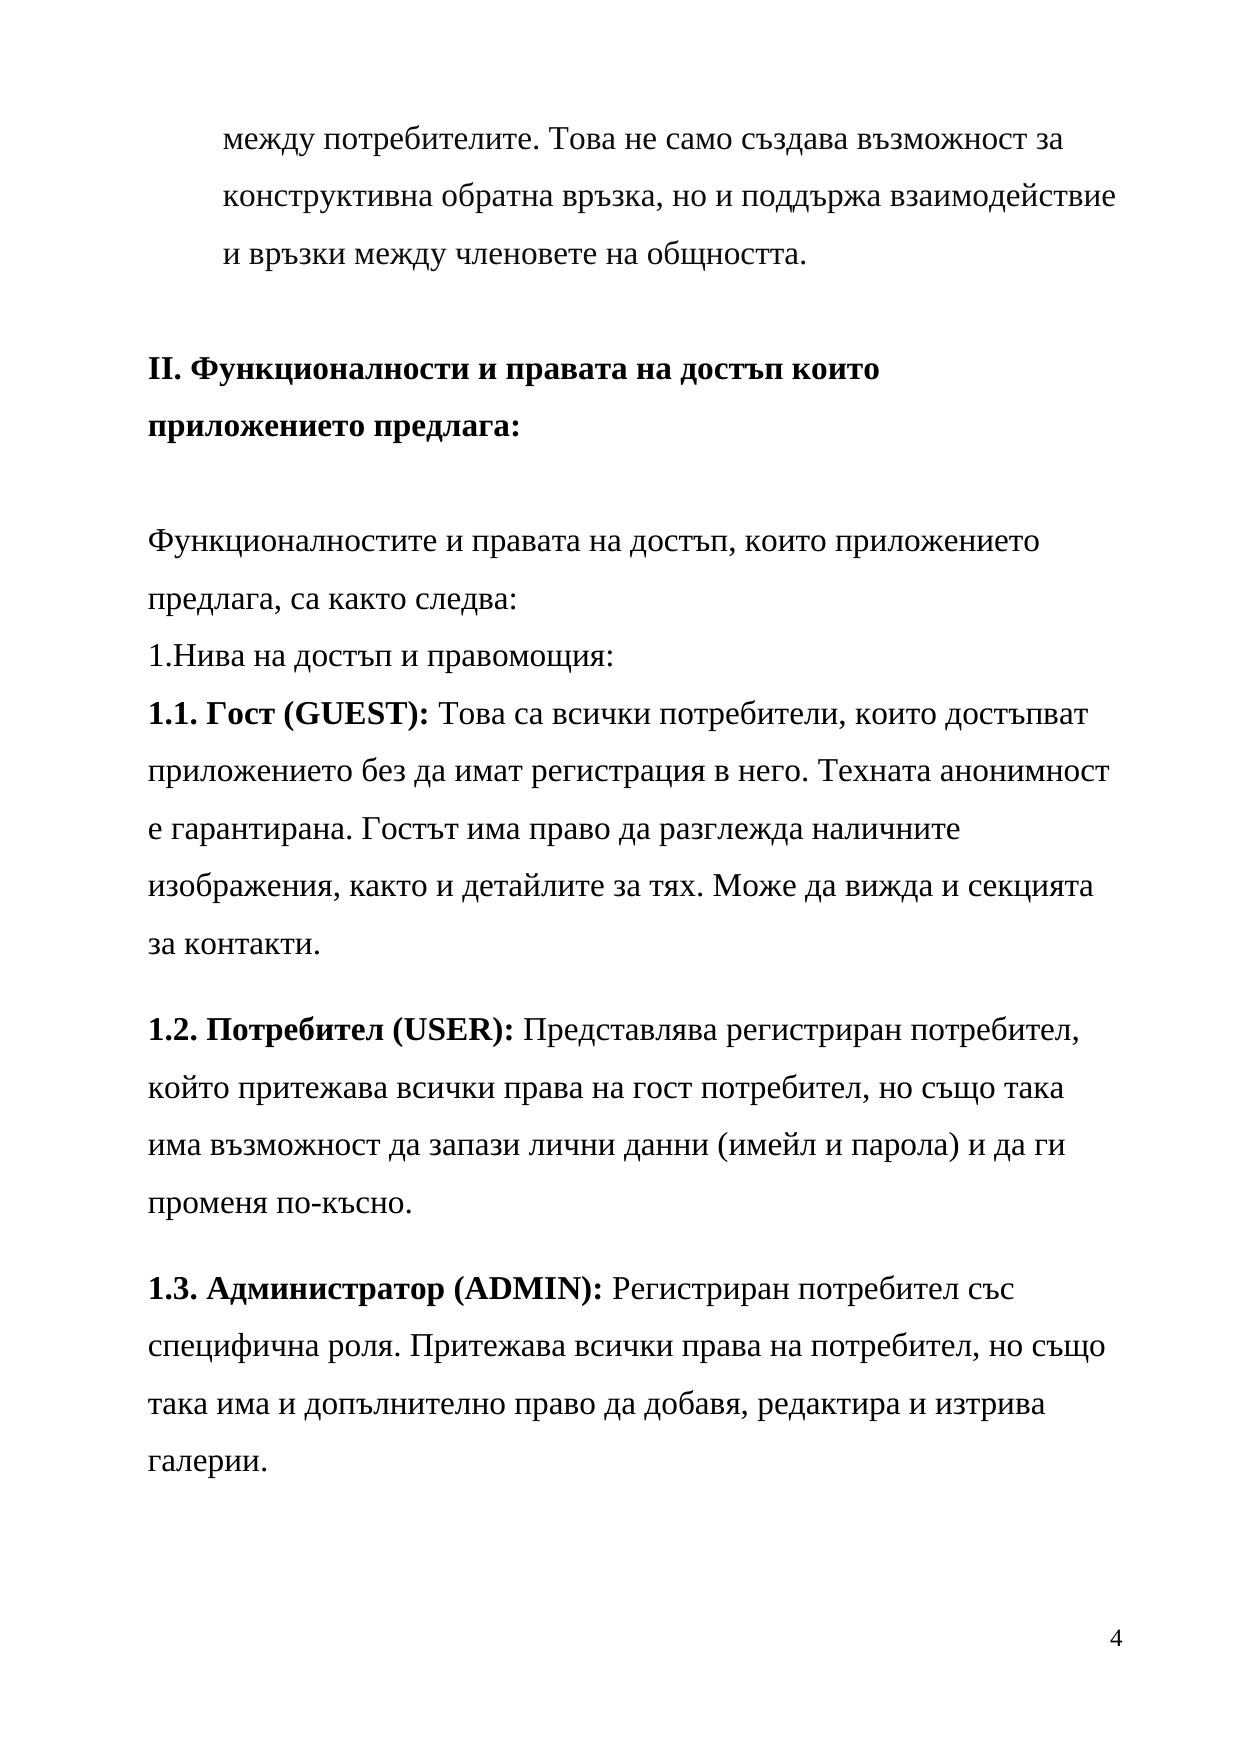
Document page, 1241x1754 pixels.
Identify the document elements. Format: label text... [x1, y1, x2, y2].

text Функционалностите и правата на достъп, които приложението предлага, са както следва: [148, 521, 1122, 616]
text 1.2. Потребител (USER): Представлява регистриран потребител, който притежава всички права на гост потребител, но също така има възможност да запази лични данни (имейл и парола) и да ги променя по-късно. [148, 1009, 1122, 1220]
text II. Функционалности и правата на достъп които [148, 348, 1122, 386]
text 1.1. Гост (GUEST): Това са всички потребители, които достъпват приложението без да имат регистрация в него. Техната анонимност е гарантирана. Гостът има право да разглежда наличните изображения, както и детайлите за тях. Може да вижда и секцията за контакти. [148, 693, 1122, 961]
text приложението предлага: [148, 406, 1122, 444]
text 1.3. Администратор (ADMIN): Регистриран потребител със специфична роля. Притежава всички права на потребител, но също така има и допълнително право да добавя, редактира и изтрива галерии. [148, 1268, 1122, 1479]
text 1.Нива на достъп и правомощия: [148, 636, 1122, 674]
